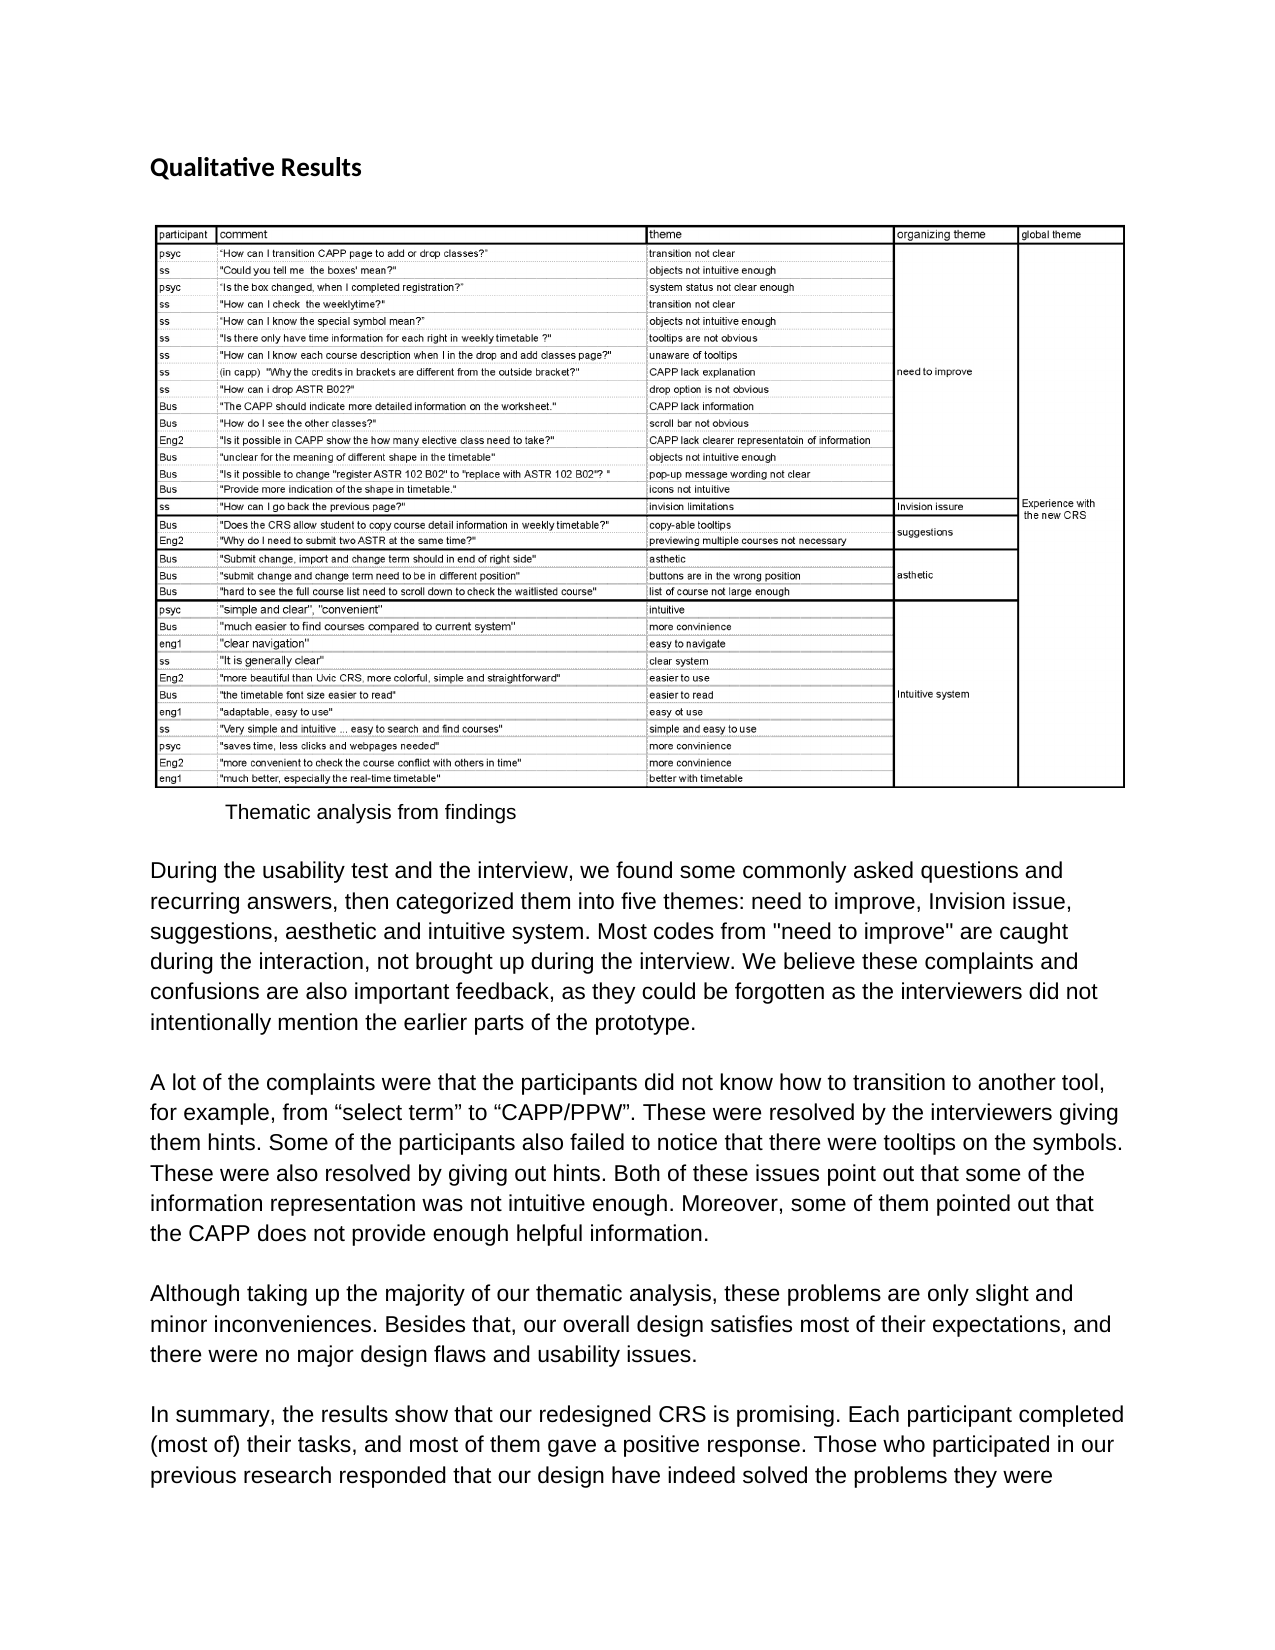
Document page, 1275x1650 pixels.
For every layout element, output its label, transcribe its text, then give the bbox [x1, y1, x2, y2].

text Although taking up the majority of our thematic analysis, these problems are only slight and minor inconveniences. Besides that, our overall design satisfies most of their expectations, and there were no major design flaws and usability issues. [150, 1280, 1125, 1367]
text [150, 1401, 1125, 1488]
picture [150, 220, 1125, 788]
text Thematic analysis from findings [150, 800, 1125, 824]
subtitle Qualitative Results [150, 150, 1125, 183]
text During the usability test and the interview, we found some commonly asked questions and recurring answers, then categorized them into five themes: need to improve, Invision issue, suggestions, aesthetic and intuitive system. Most codes from "need to improve" are caught during the interaction, not brought up during the interview. We believe these complaints and confusions are also important feedback, as they could be forgotten as the interviewers did not intentionally mention the earlier parts of the prototype. [150, 857, 1125, 1035]
text A lot of the complaints were that the participants did not know how to transition to another tool, for example, from “select term” to “CAPP/PPW”. These were resolved by the interviewers giving them hints. Some of the participants also failed to notice that there were tooltips on the symbols. These were also resolved by giving out hints. Both of these issues point out that some of the information representation was not intuitive enough. Moreover, some of them pointed out that the CAPP does not provide enough helpful information. [150, 1069, 1125, 1246]
